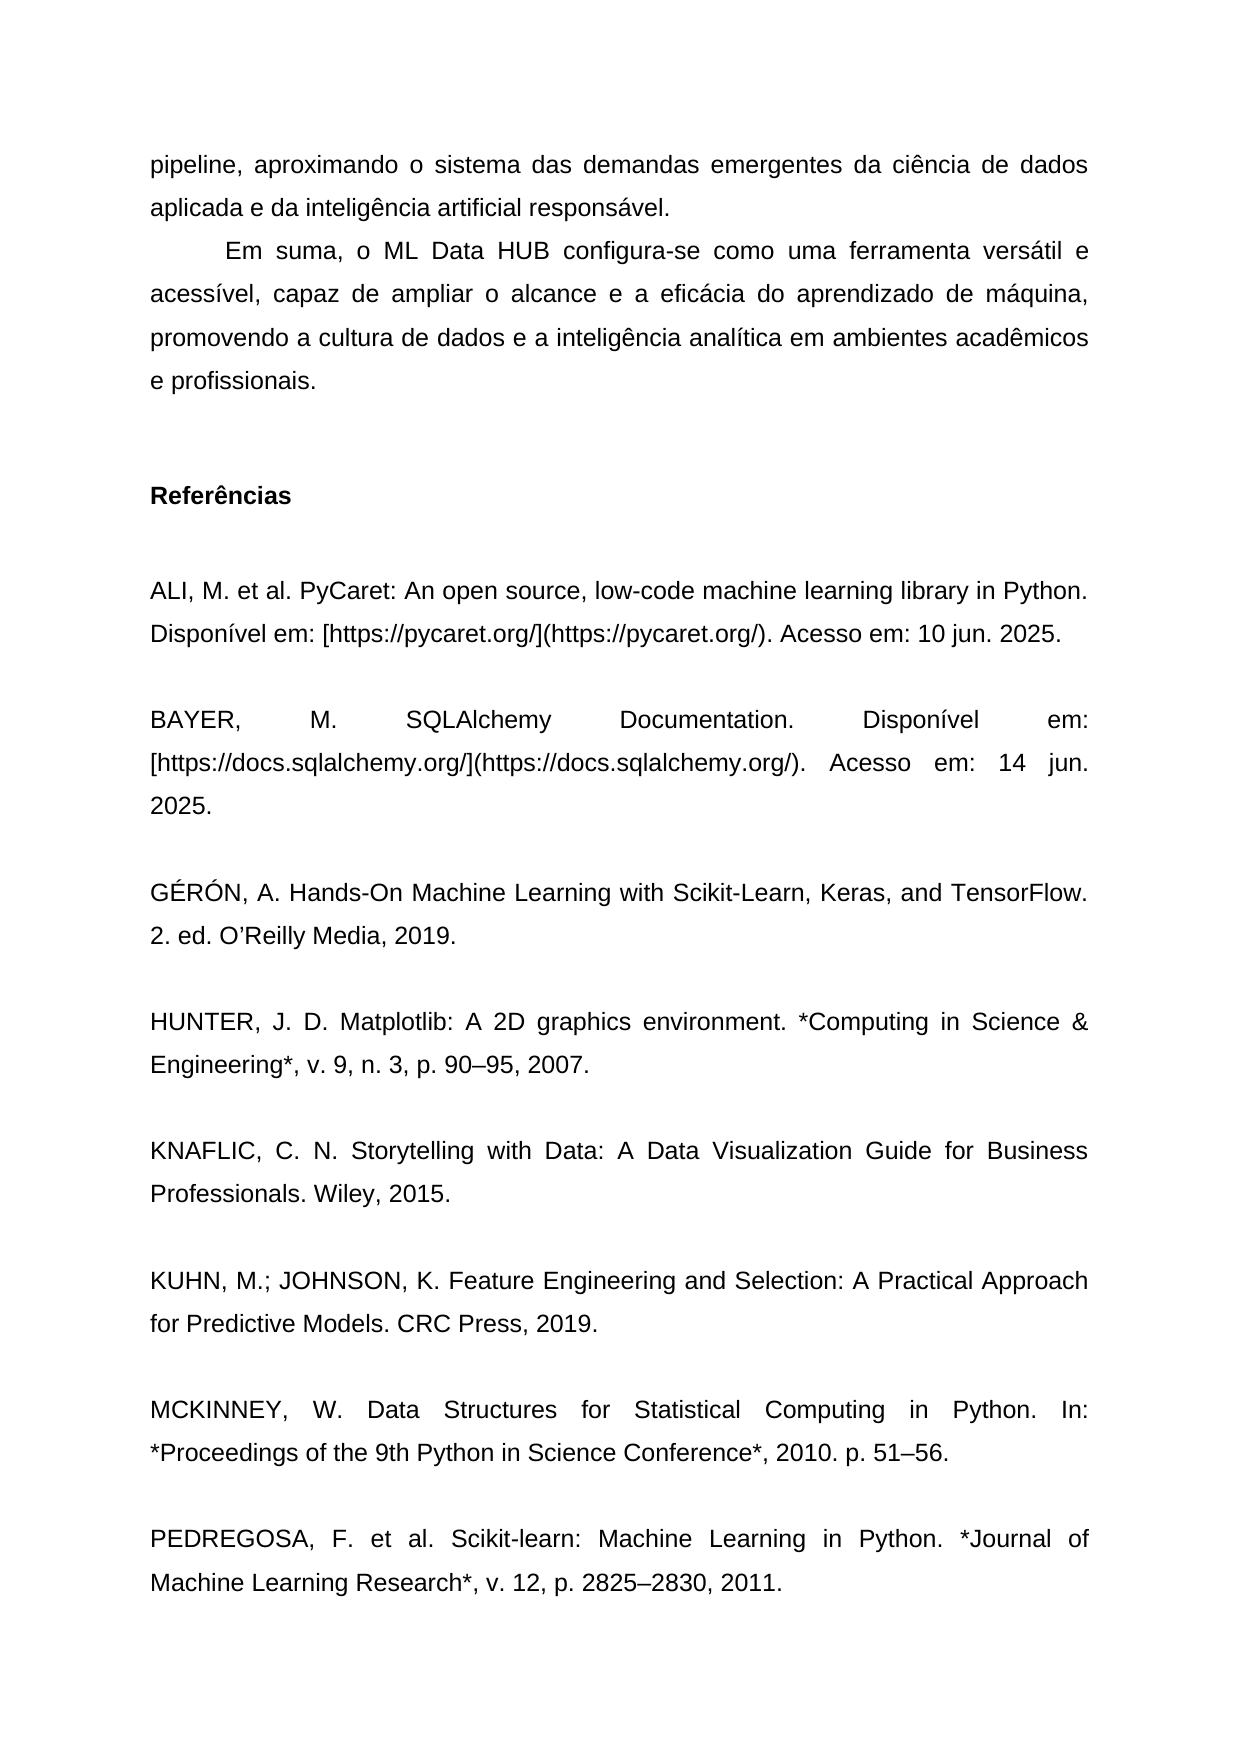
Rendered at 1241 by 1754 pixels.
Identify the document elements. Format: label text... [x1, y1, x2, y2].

text Em suma, o ML Data HUB configura-se como uma ferramenta versátil e acessível, capaz de ampliar o alcance e a eficácia do aprendizado de máquina, promovendo a cultura de dados e a inteligência analítica em ambientes acadêmicos e profissionais. [150, 236, 1090, 394]
text ALI, M. et al. PyCaret: An open source, low-code machine learning library in Python. Disponível em: [https://pycaret.org/](https://pycaret.org/). Acesso em: 10 jun. 2025. [150, 576, 1090, 647]
text HUNTER, J. D. Matplotlib: A 2D graphics environment. *Computing in Science & Engineering*, v. 9, n. 3, p. 90–95, 2007. [150, 1007, 1090, 1079]
text GÉRÓN, A. Hands-On Machine Learning with Scikit-Learn, Keras, and TensorFlow. 2. ed. O’Reilly Media, 2019. [150, 877, 1090, 949]
text PEDREGOSA, F. et al. Scikit-learn: Machine Learning in Python. *Journal of Machine Learning Research*, v. 12, p. 2825–2830, 2011. [150, 1524, 1090, 1596]
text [150, 150, 1090, 222]
text KNAFLIC, C. N. Storytelling with Data: A Data Visualization Guide for Business Professionals. Wiley, 2015. [150, 1136, 1090, 1208]
subtitle Referências [150, 481, 1090, 510]
text BAYER, M. SQLAlchemy Documentation. Disponível em: [https://docs.sqlalchemy.org/](https://docs.sqlalchemy.org/). Acesso em: 14 jun. 2025. [150, 705, 1090, 820]
text KUHN, M.; JOHNSON, K. Feature Engineering and Selection: A Practical Approach for Predictive Models. CRC Press, 2019. [150, 1266, 1090, 1337]
text MCKINNEY, W. Data Structures for Statistical Computing in Python. In: *Proceedings of the 9th Python in Science Conference*, 2010. p. 51–56. [150, 1395, 1090, 1467]
